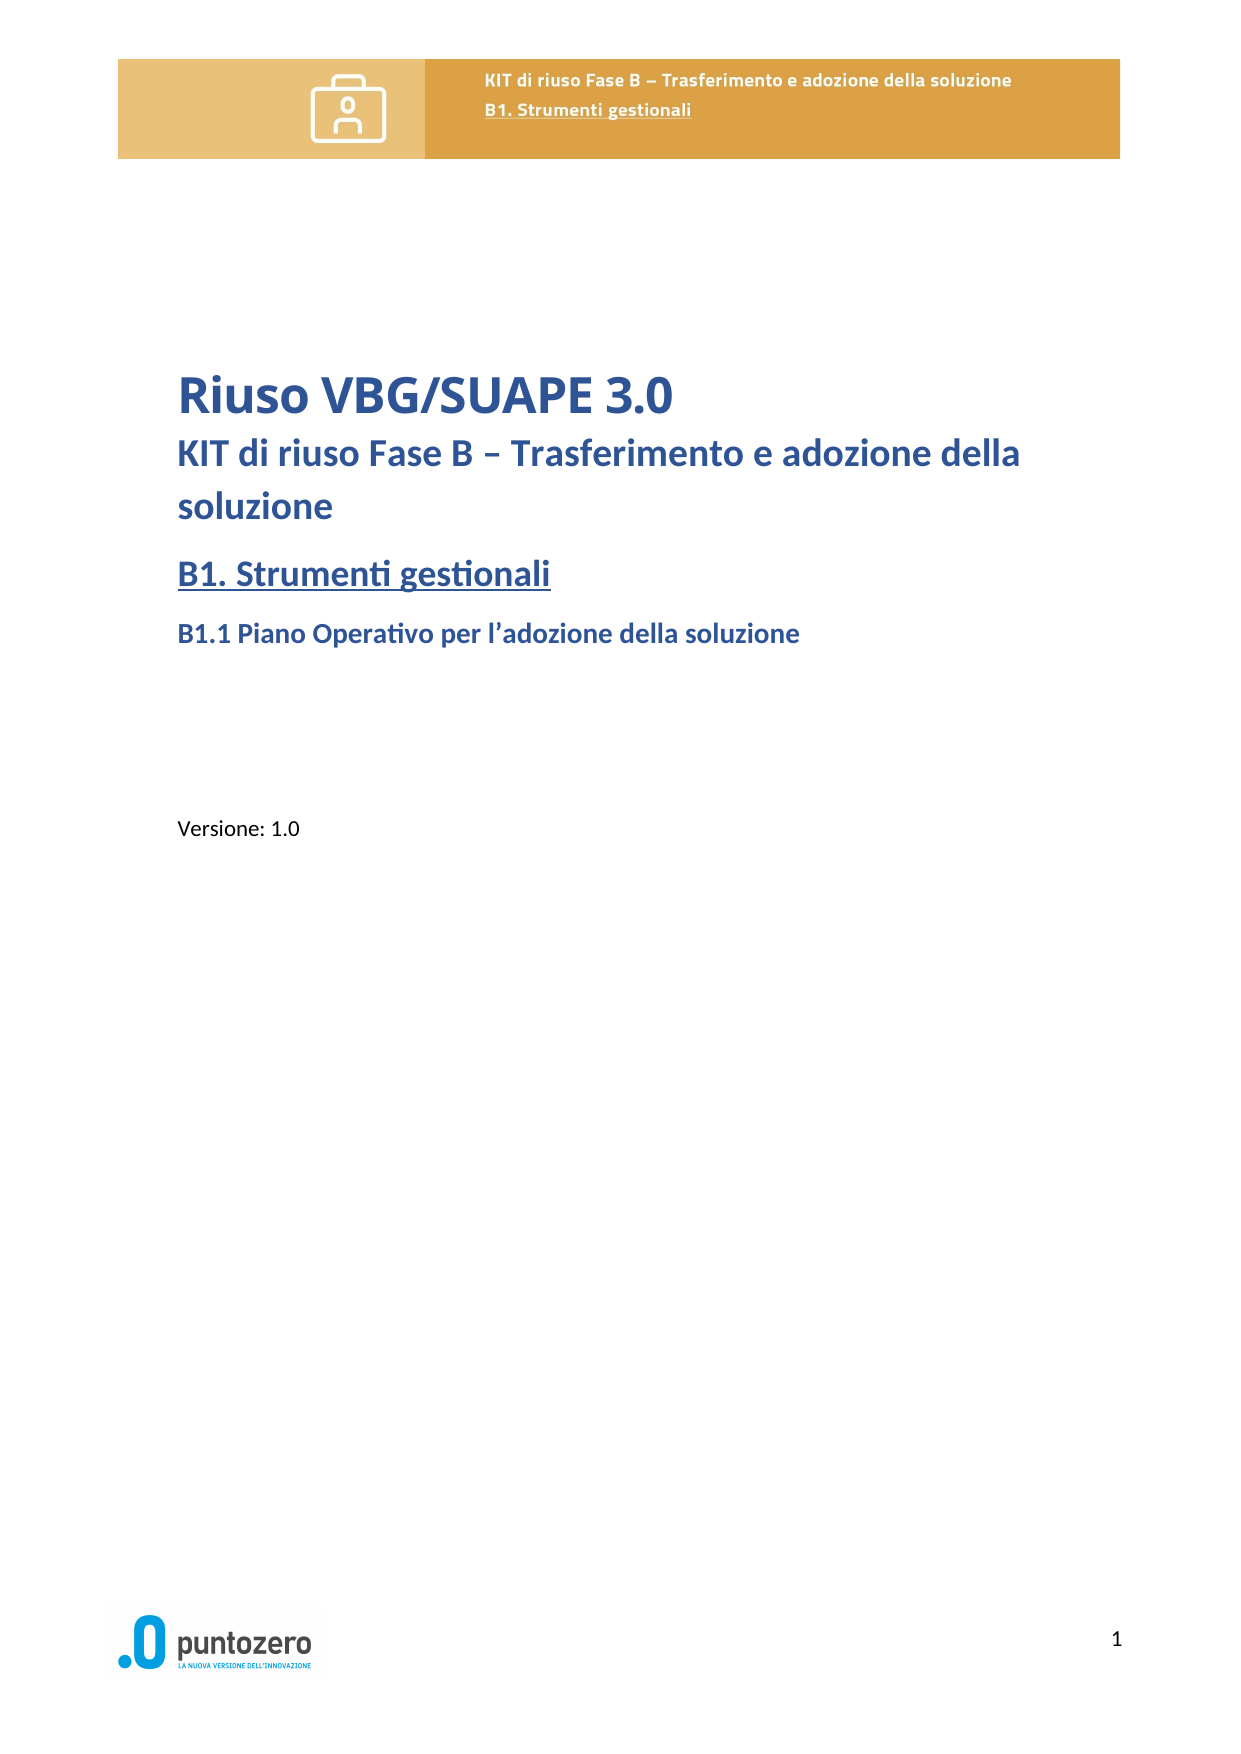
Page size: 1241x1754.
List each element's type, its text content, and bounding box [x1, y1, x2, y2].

text B1.1 Piano Operativo per l’adozione della soluzione [177, 616, 1122, 651]
text KIT di riuso Fase B – Trasferimento e adozione della soluzione [177, 428, 1122, 529]
picture [118, 59, 1121, 159]
picture [105, 1604, 325, 1681]
title Riuso VBG/SUAPE 3.0 [177, 360, 1122, 428]
text B1. Strumenti gestionali [177, 549, 1122, 595]
text Versione: 1.0 [177, 814, 1122, 842]
